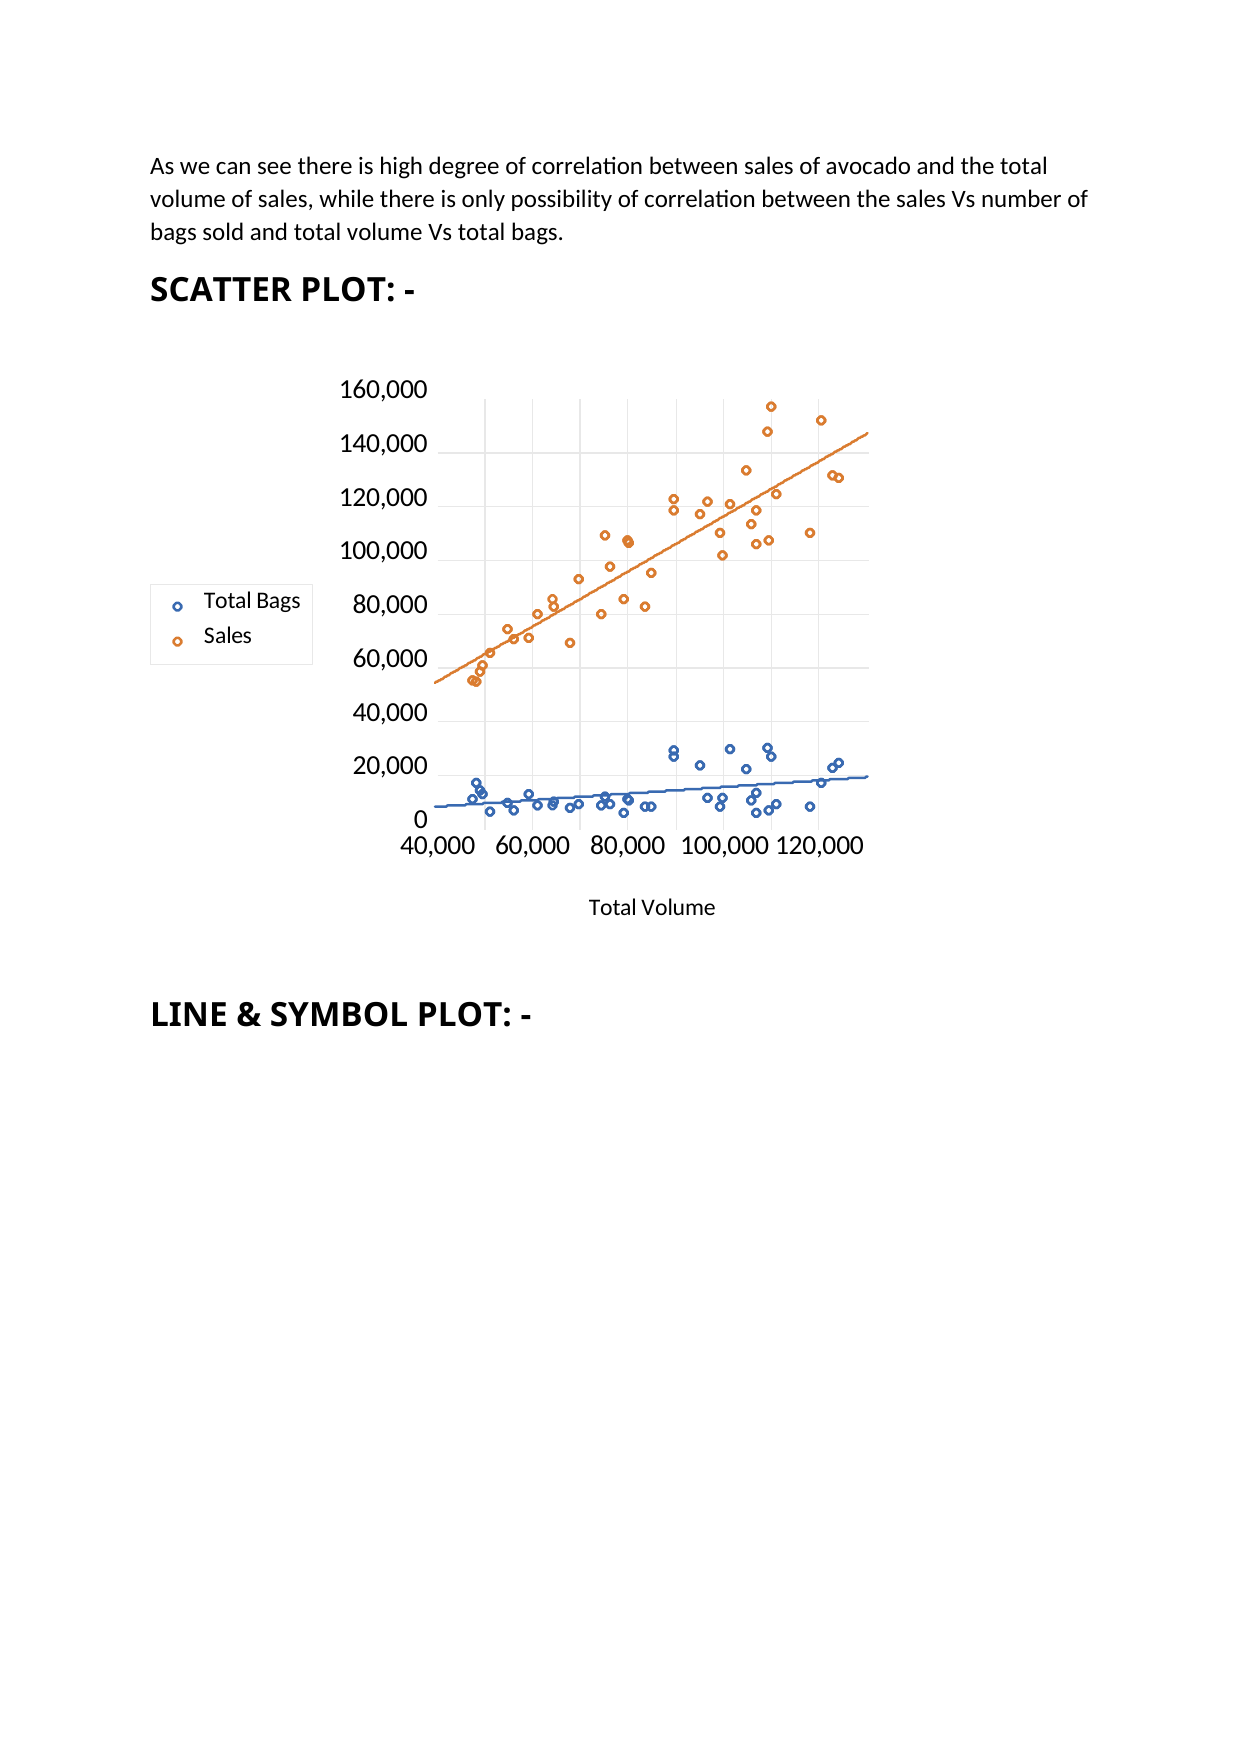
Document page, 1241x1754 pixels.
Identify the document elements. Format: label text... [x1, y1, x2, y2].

text SCATTER PLOT: - [150, 265, 1090, 311]
text As we can see there is high degree of correlation between sales of avocado and the total volume of sales, while there is only possibility of correlation between the sales Vs number of bags sold and total volume Vs total bags. [150, 150, 1090, 246]
text LINE & SYMBOL PLOT: - [150, 991, 1090, 1037]
